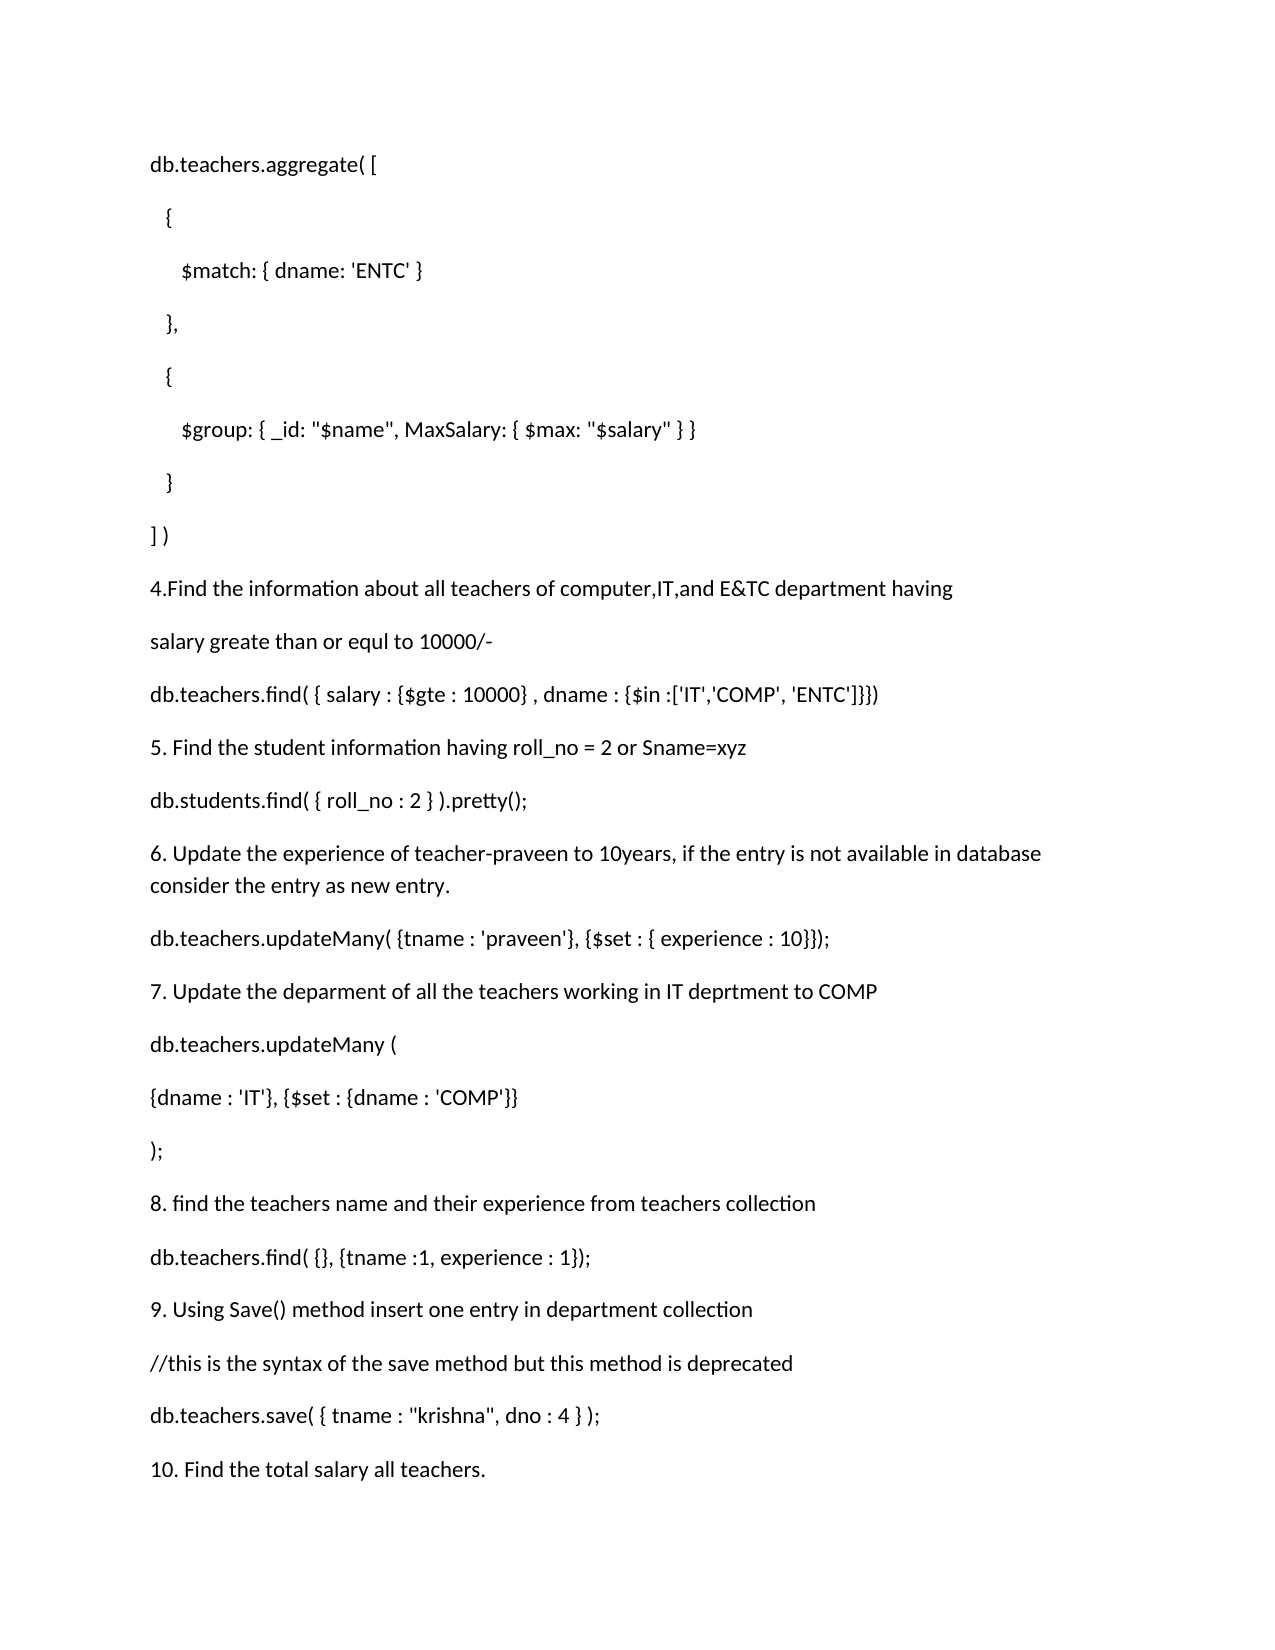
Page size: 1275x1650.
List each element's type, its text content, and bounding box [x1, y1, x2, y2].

text //this is the syntax of the save method but this method is deprecated [150, 1349, 1125, 1377]
text 10. Find the total salary all teachers. [150, 1455, 1125, 1483]
text }, [150, 309, 1125, 337]
text $match: { dname: 'ENTC' } [150, 256, 1125, 284]
text { [150, 362, 1125, 390]
text 5. Find the student information having roll_no = 2 or Sname=xyz [150, 733, 1125, 761]
text 4.Find the information about all teachers of computer,IT,and E&TC department having [150, 574, 1125, 602]
text 7. Update the deparment of all the teachers working in IT deprtment to COMP [150, 977, 1125, 1006]
text {dname : 'IT'}, {$set : {dname : 'COMP'}} [150, 1083, 1125, 1112]
text db.teachers.find( { salary : {$gte : 10000} , dname : {$in :['IT','COMP', 'ENTC']}}) [150, 680, 1125, 708]
text { [150, 203, 1125, 231]
text 9. Using Save() method insert one entry in department collection [150, 1296, 1125, 1324]
text salary greate than or equl to 10000/- [150, 627, 1125, 655]
text db.teachers.find( {}, {tname :1, experience : 1}); [150, 1243, 1125, 1271]
text db.teachers.save( { tname : "krishna", dno : 4 } ); [150, 1402, 1125, 1430]
text db.students.find( { roll_no : 2 } ).pretty(); [150, 786, 1125, 814]
text } [150, 468, 1125, 496]
text 8. find the teachers name and their experience from teachers collection [150, 1189, 1125, 1218]
text ] ) [150, 521, 1125, 549]
text $group: { _id: "$name", MaxSalary: { $max: "$salary" } } [150, 415, 1125, 443]
text db.teachers.updateMany ( [150, 1031, 1125, 1058]
text db.teachers.updateMany( {tname : 'praveen'}, {$set : { experience : 10}}); [150, 924, 1125, 952]
text 6. Update the experience of teacher-praveen to 10years, if the entry is not available in database consider the entry as new entry. [150, 839, 1125, 899]
text db.teachers.aggregate( [ [150, 150, 1125, 178]
text ); [150, 1137, 1125, 1164]
